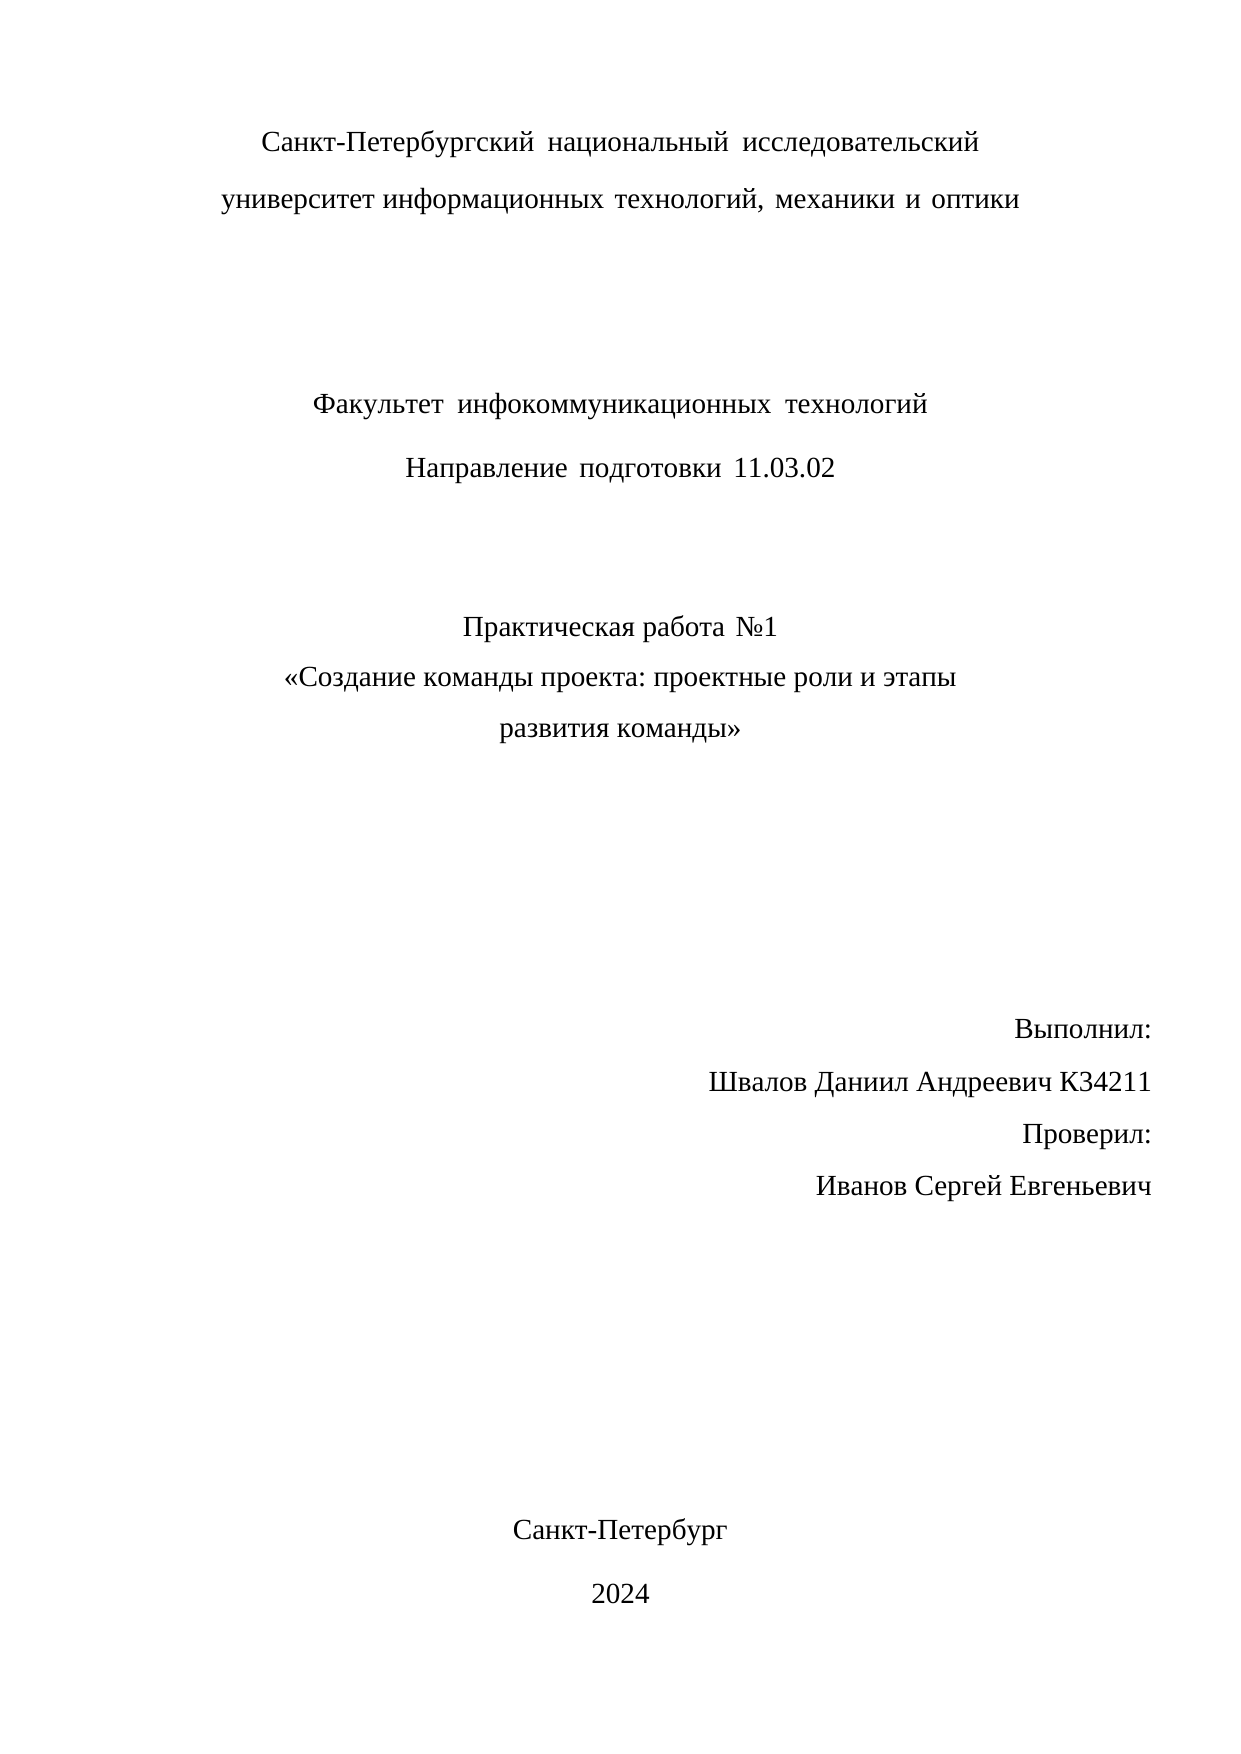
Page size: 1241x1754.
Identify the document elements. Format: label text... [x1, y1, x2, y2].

text 2024 [0, 1577, 1240, 1610]
text университет информационных технологий, механики и оптики [0, 181, 1240, 215]
text Практическая работа №1 [0, 609, 1240, 643]
text Проверил: [177, 1116, 1152, 1150]
text Санкт-Петербург [0, 1512, 1240, 1546]
text «Создание команды проекта: проектные роли и этапы [0, 659, 1240, 693]
text Санкт-Петербургский национальный исследовательский [0, 124, 1240, 157]
text Факультет инфокоммуникационных технологий [0, 386, 1240, 419]
text Направление подготовки 11.03.02 [0, 451, 1240, 484]
text Иванов Сергей Евгеньевич [177, 1168, 1152, 1202]
text Выполнил: [177, 1012, 1152, 1045]
text Швалов Даниил Андреевич К34211 [177, 1064, 1152, 1097]
text развития команды» [0, 710, 1240, 743]
